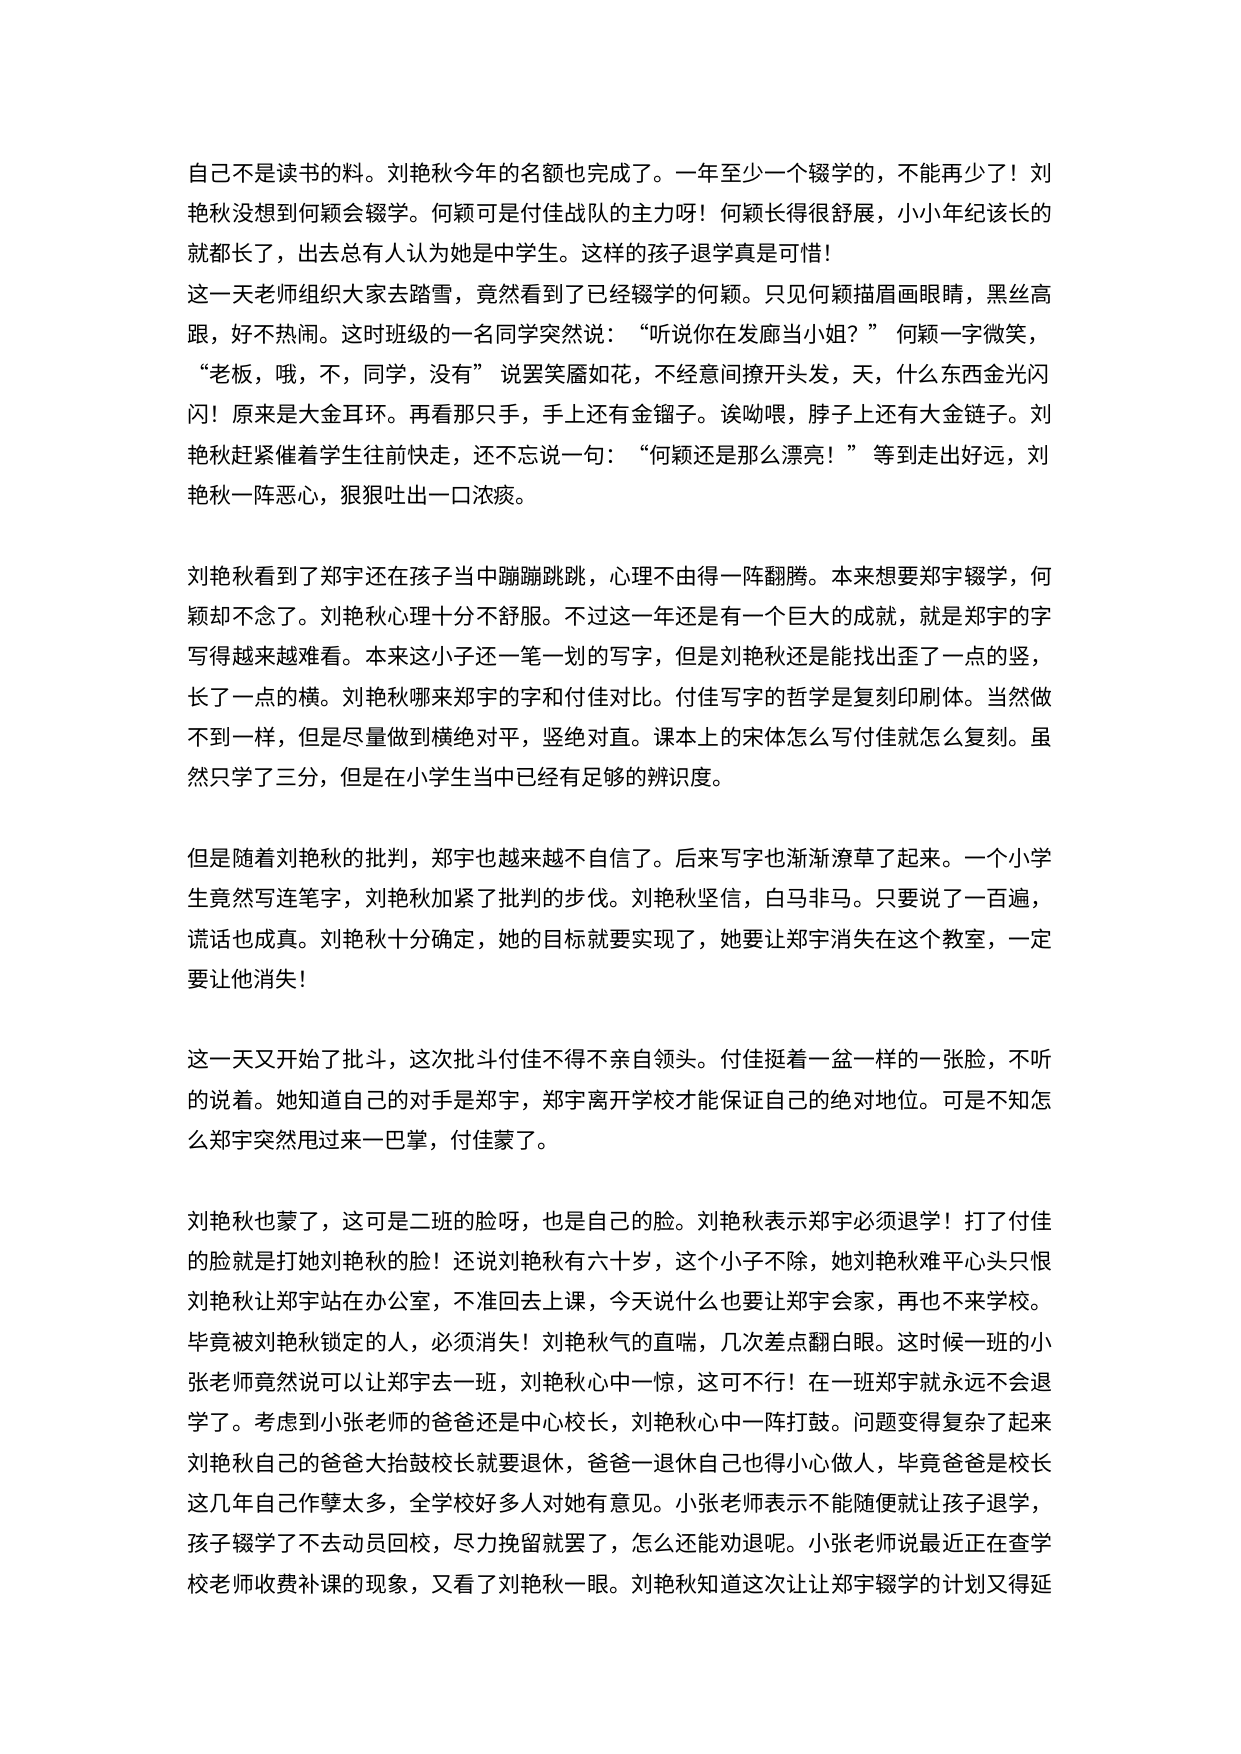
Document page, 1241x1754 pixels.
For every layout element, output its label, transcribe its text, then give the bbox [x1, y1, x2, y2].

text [187, 1199, 1053, 1603]
text 但是随着刘艳秋的批判，郑宇也越来越不自信了。后来写字也渐渐潦草了起来。一个小学生竟然写连笔字，刘艳秋加紧了批判的步伐。刘艳秋坚信，白马非马。只要说了一百遍，谎话也成真。刘艳秋十分确定，她的目标就要实现了，她要让郑宇消失在这个教室，一定要让他消失！ [187, 837, 1053, 998]
text 这一天老师组织大家去踏雪，竟然看到了已经辍学的何颖。只见何颖描眉画眼睛，黑丝高跟，好不热闹。这时班级的一名同学突然说：“听说你在发廊当小姐？” 何颖一字微笑，“老板，哦，不，同学，没有” 说罢笑靥如花，不经意间撩开头发，天，什么东西金光闪闪！原来是大金耳环。再看那只手，手上还有金镏子。诶呦喂，脖子上还有大金链子。刘艳秋赶紧催着学生往前快走，还不忘说一句：“何颖还是那么漂亮！” 等到走出好远，刘艳秋一阵恶心，狠狠吐出一口浓痰。 [187, 272, 1053, 514]
text 这一天又开始了批斗，这次批斗付佳不得不亲自领头。付佳挺着一盆一样的一张脸，不听的说着。她知道自己的对手是郑宇，郑宇离开学校才能保证自己的绝对地位。可是不知怎么郑宇突然甩过来一巴掌，付佳蒙了。 [187, 1038, 1053, 1159]
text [187, 151, 1053, 272]
text 刘艳秋看到了郑宇还在孩子当中蹦蹦跳跳，心理不由得一阵翻腾。本来想要郑宇辍学，何颖却不念了。刘艳秋心理十分不舒服。不过这一年还是有一个巨大的成就，就是郑宇的字写得越来越难看。本来这小子还一笔一划的写字，但是刘艳秋还是能找出歪了一点的竖，长了一点的横。刘艳秋哪来郑宇的字和付佳对比。付佳写字的哲学是复刻印刷体。当然做不到一样，但是尽量做到横绝对平，竖绝对直。课本上的宋体怎么写付佳就怎么复刻。虽然只学了三分，但是在小学生当中已经有足够的辨识度。 [187, 554, 1053, 796]
